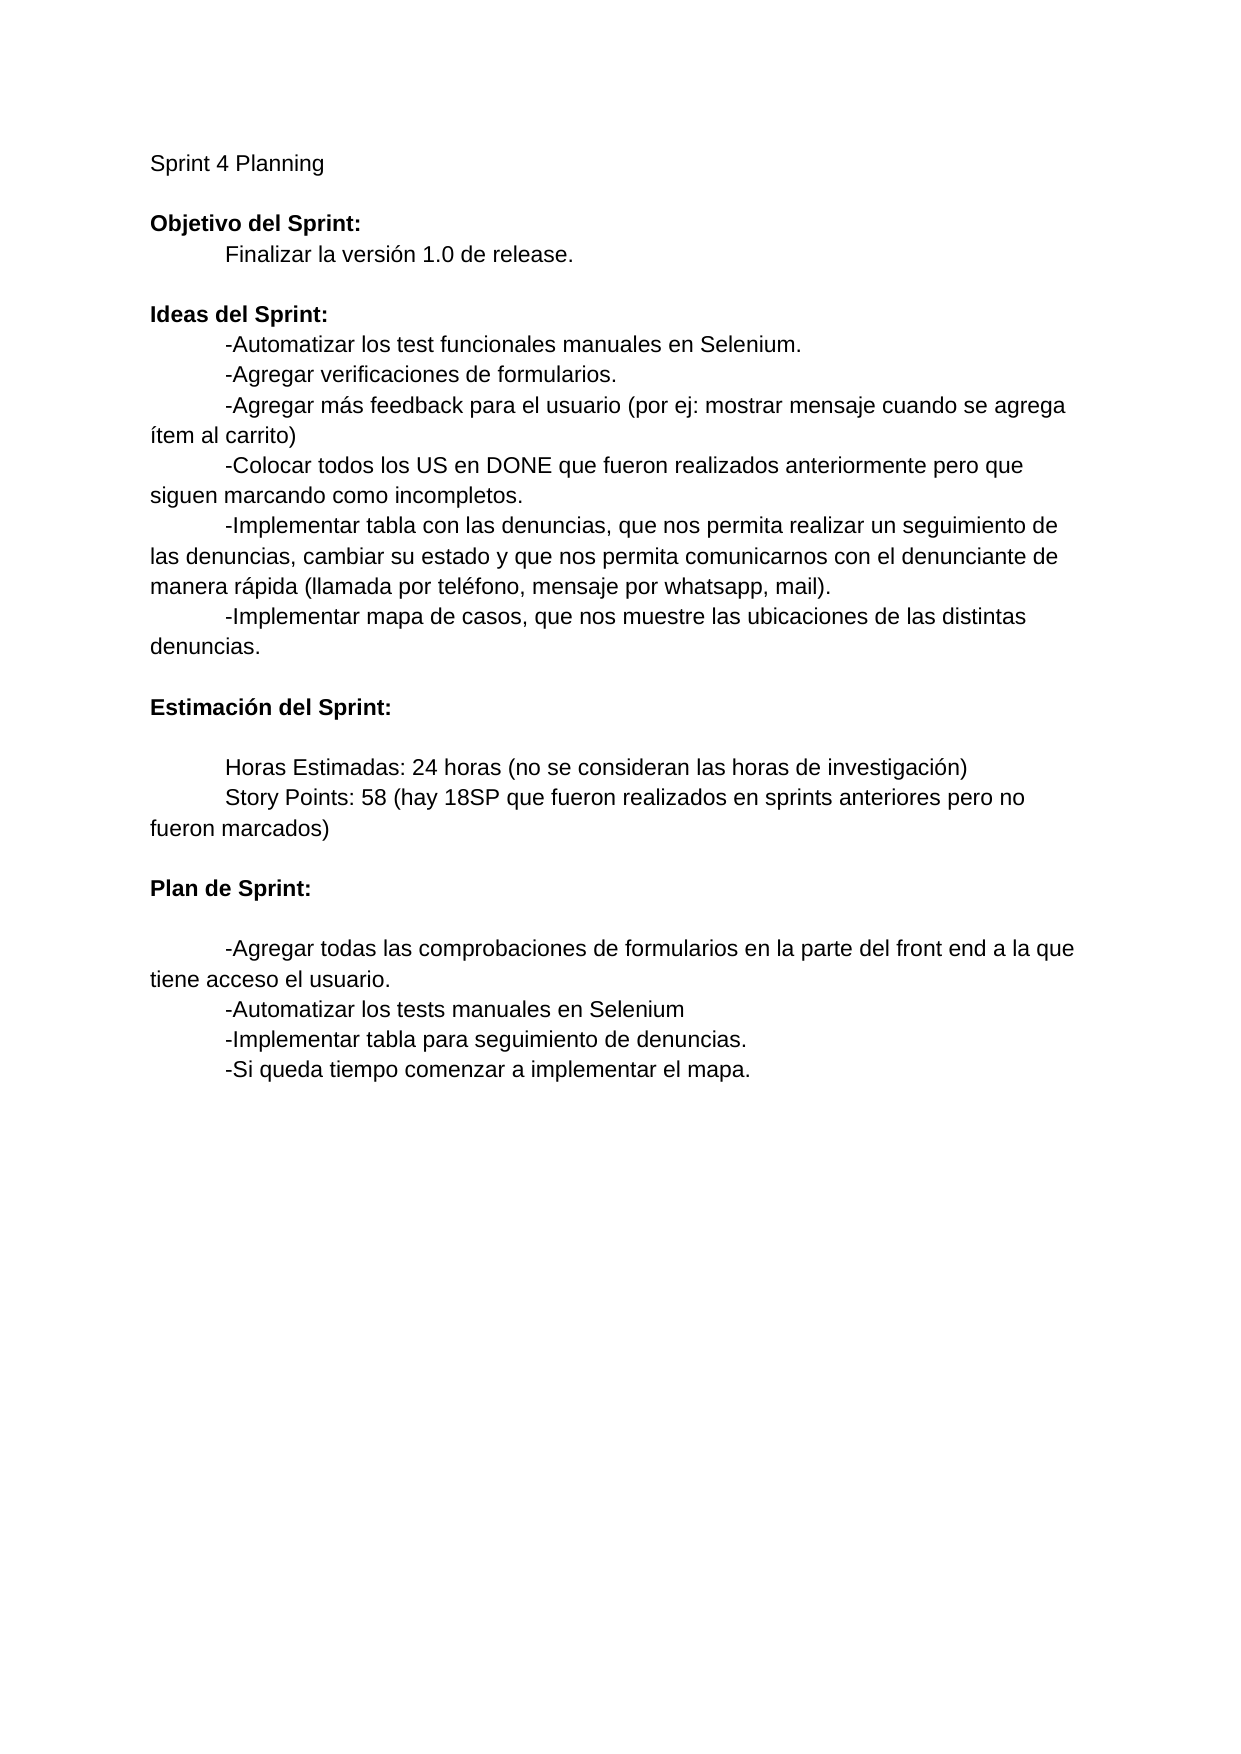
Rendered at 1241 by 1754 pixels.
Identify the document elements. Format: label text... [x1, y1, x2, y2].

text Ideas del Sprint: [150, 301, 1090, 327]
text Story Points: 58 (hay 18SP que fueron realizados en sprints anteriores pero no fueron marcados) [150, 784, 1090, 841]
text -Agregar más feedback para el usuario (por ej: mostrar mensaje cuando se agrega ítem al carrito) [150, 392, 1090, 448]
text -Si queda tiempo comenzar a implementar el mapa. [150, 1056, 1090, 1083]
text Sprint 4 Planning [150, 150, 1090, 176]
text -Implementar mapa de casos, que nos muestre las ubicaciones de las distintas denuncias. [150, 603, 1090, 660]
text Horas Estimadas: 24 horas (no se consideran las horas de investigación) [150, 754, 1090, 781]
text Objetivo del Sprint: [150, 210, 1090, 237]
text -Implementar tabla para seguimiento de denuncias. [150, 1026, 1090, 1052]
text -Automatizar los test funcionales manuales en Selenium. [150, 331, 1090, 358]
text -Colocar todos los US en DONE que fueron realizados anteriormente pero que siguen marcando como incompletos. [150, 452, 1090, 509]
text -Implementar tabla con las denuncias, que nos permita realizar un seguimiento de las denuncias, cambiar su estado y que nos permita comunicarnos con el denunciante de manera rápida (llamada por teléfono, mensaje por whatsapp, mail). [150, 512, 1090, 599]
text Estimación del Sprint: [150, 694, 1090, 720]
text -Agregar todas las comprobaciones de formularios en la parte del front end a la que tiene acceso el usuario. [150, 935, 1090, 992]
text -Automatizar los tests manuales en Selenium [150, 996, 1090, 1022]
text Plan de Sprint: [150, 875, 1090, 901]
text Finalizar la versión 1.0 de release. [150, 241, 1090, 267]
text -Agregar verificaciones de formularios. [150, 361, 1090, 388]
